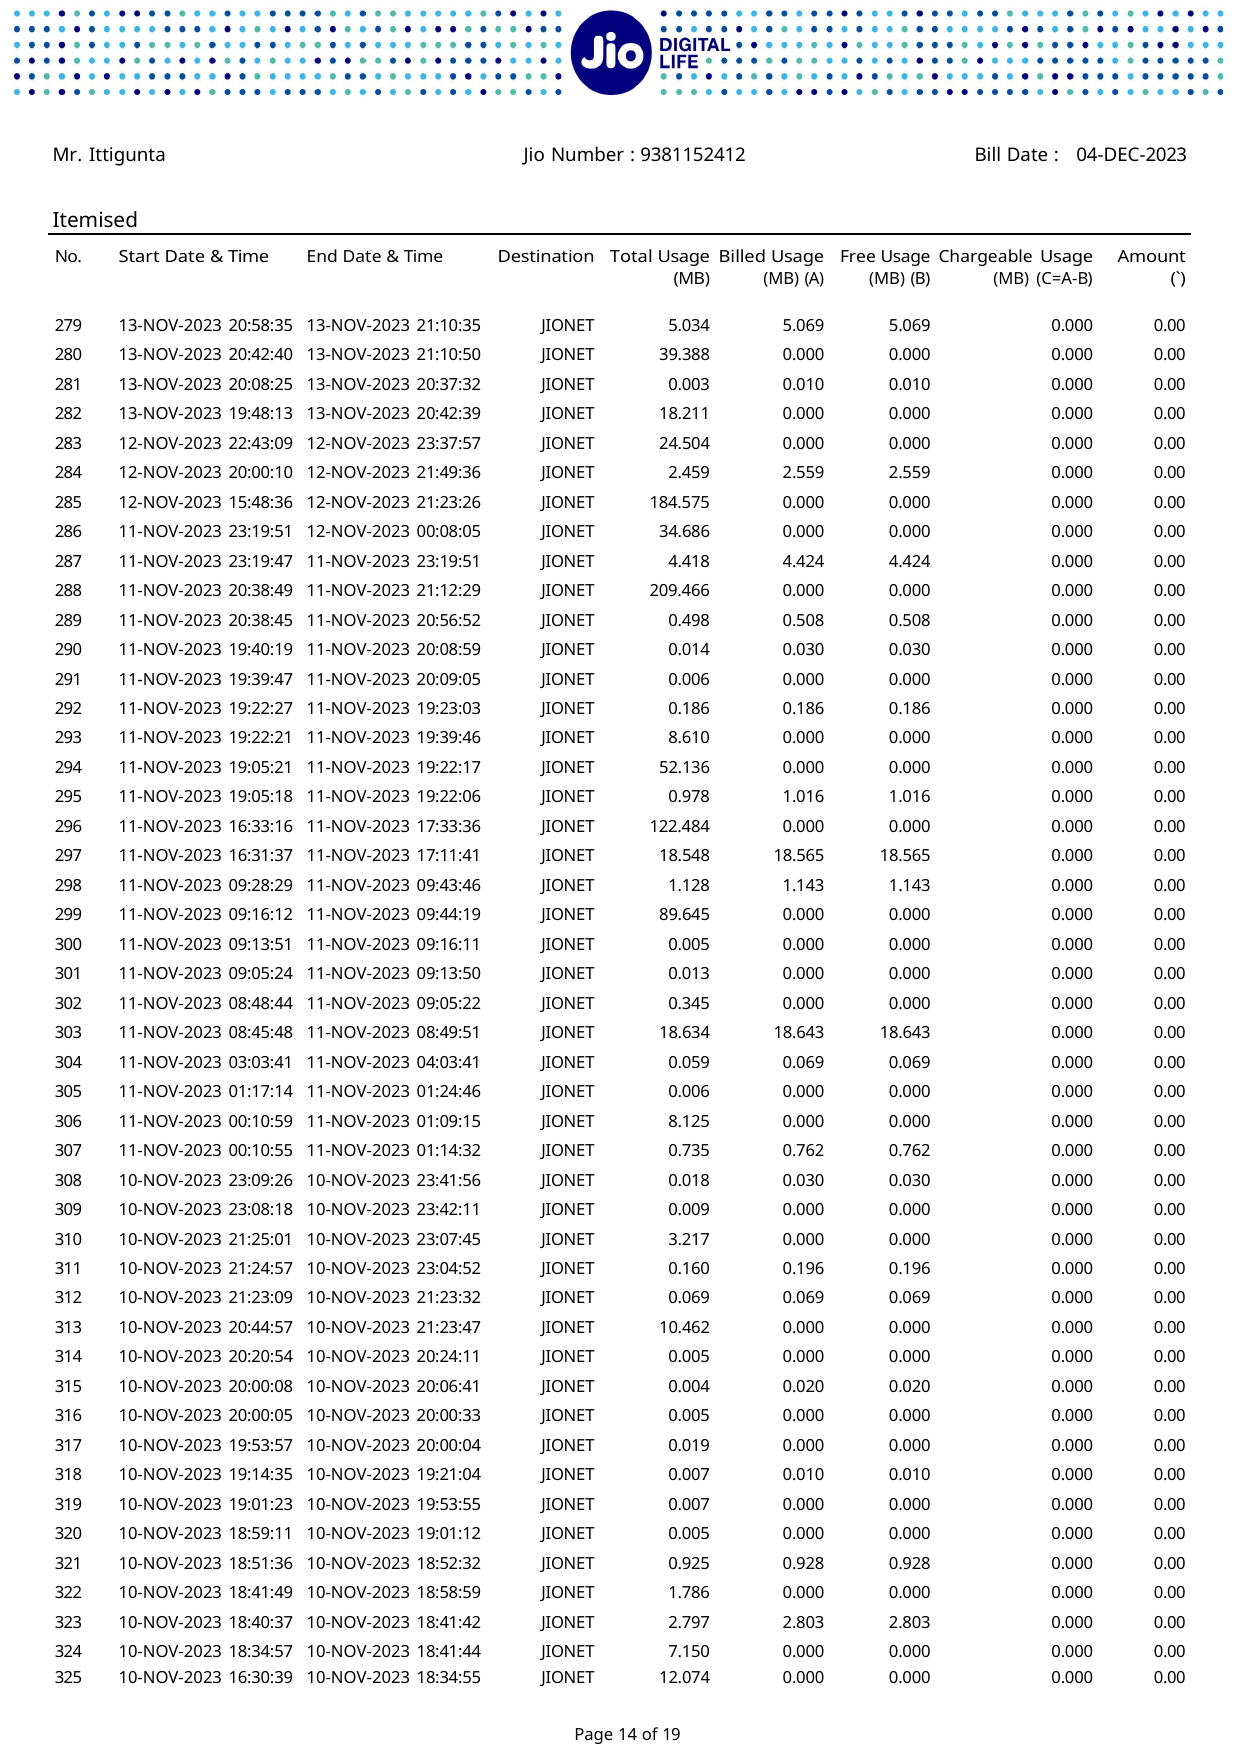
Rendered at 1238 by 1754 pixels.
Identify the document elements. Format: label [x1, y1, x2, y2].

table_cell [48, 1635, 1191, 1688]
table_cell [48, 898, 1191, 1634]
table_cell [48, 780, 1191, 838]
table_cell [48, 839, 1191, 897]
picture [12, 7, 1224, 97]
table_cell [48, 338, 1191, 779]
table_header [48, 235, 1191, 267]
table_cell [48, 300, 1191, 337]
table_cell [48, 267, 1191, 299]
